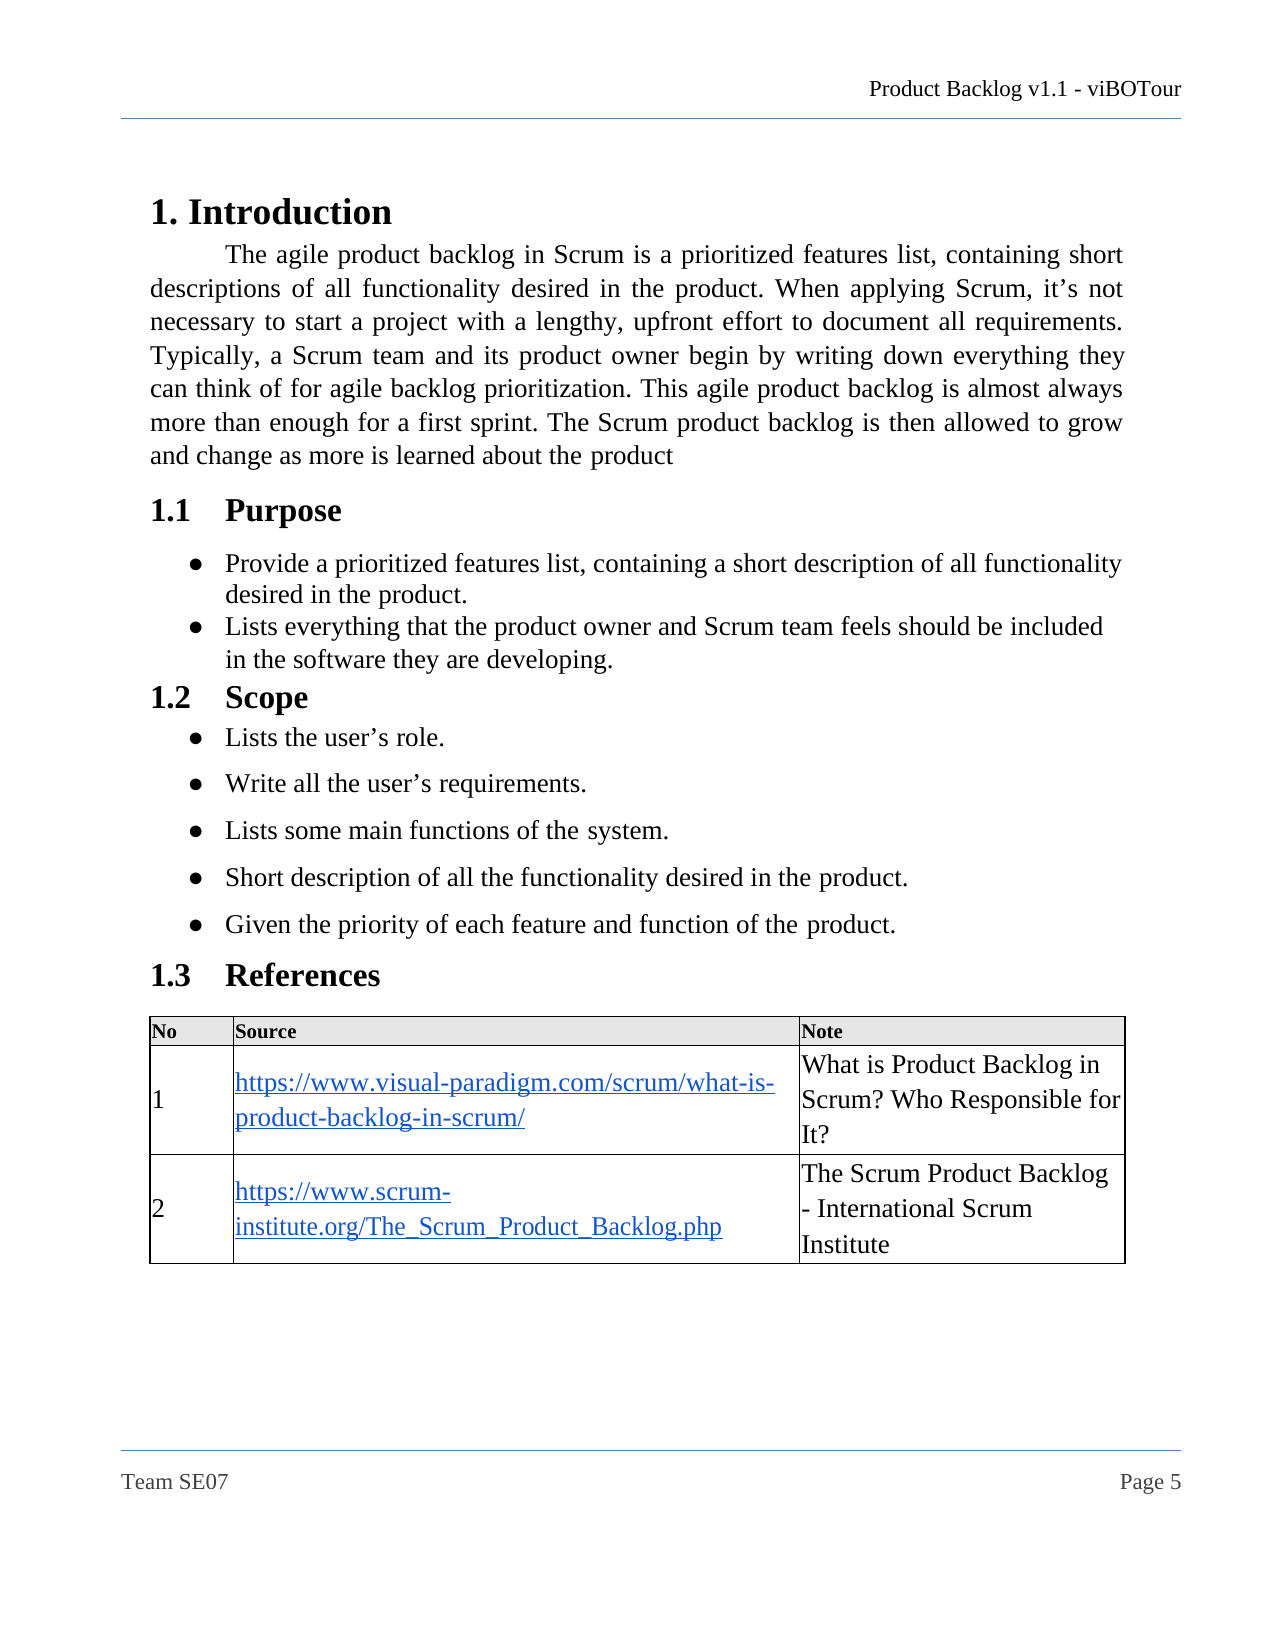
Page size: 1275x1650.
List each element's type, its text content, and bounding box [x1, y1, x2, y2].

list Provide a prioritized features list, containing a short description of all functionality desired in the product. [187, 547, 1123, 609]
list Lists everything that the product owner and Scrum team feels should be included in the software they are developing. [187, 610, 1103, 674]
table_cell 2 [151, 1155, 233, 1263]
table_header No [151, 1017, 233, 1045]
list References [150, 955, 1181, 993]
table_cell https://www.scrum- institute.org/The_Scrum_Product_Backlog.php [234, 1155, 799, 1263]
list Short description of all the functionality desired in the product. [187, 861, 1181, 892]
list Write all the user’s requirements. [187, 768, 1181, 799]
text The agile product backlog in Scrum is a prioritized features list, containing short descriptions of all functionality desired in the product. When applying Scrum, it’s not necessary to start a project with a lengthy, upfront effort to document all requirements. Typically, a Scrum team and its product owner begin by writing down everything they can think of for agile backlog prioritization. This agile product backlog is almost always more than enough for a first sprint. The Scrum product backlog is then allowed to grow and change as more is learned about the product [150, 238, 1125, 471]
list Scope [150, 677, 1181, 716]
table_header Source [234, 1017, 799, 1045]
table_cell The Scrum Product Backlog - International Scrum Institute [800, 1155, 1124, 1263]
list Lists some main functions of the system. [187, 814, 1181, 845]
table_cell What is Product Backlog in Scrum? Who Responsible for It? [800, 1046, 1124, 1154]
table_cell https://www.visual-paradigm.com/scrum/what-is- product-backlog-in-scrum/ [234, 1046, 799, 1154]
list Introduction [150, 189, 1181, 233]
list Purpose [150, 490, 1181, 529]
table_header Note [800, 1017, 1124, 1045]
list Lists the user’s role. [187, 721, 1181, 752]
table_cell 1 [151, 1046, 233, 1154]
list Given the priority of each feature and function of the product. [187, 908, 1181, 939]
